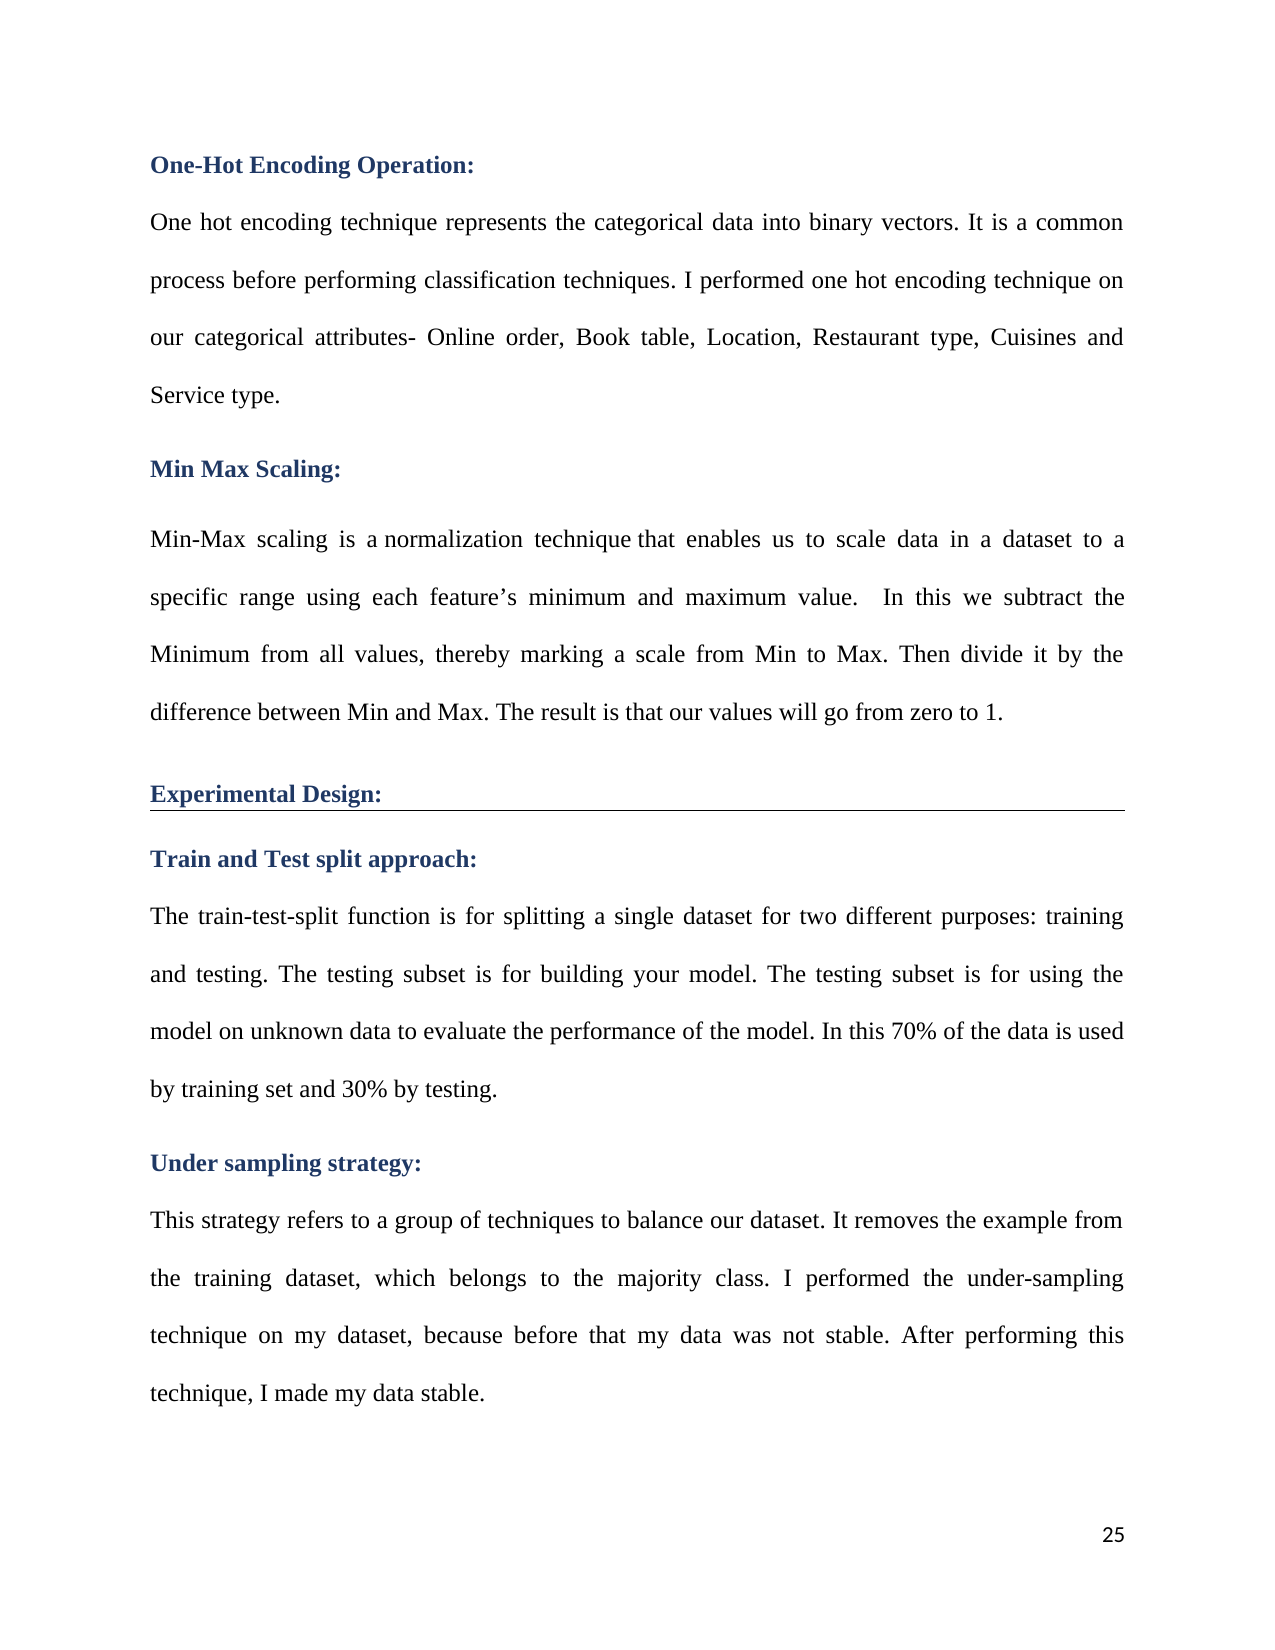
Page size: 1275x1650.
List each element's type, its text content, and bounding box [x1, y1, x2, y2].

text One hot encoding technique represents the categorical data into binary vectors. It is a common process before performing classification techniques. I performed one hot encoding technique on our categorical attributes- Online order, Book table, Location, Restaurant type, Cuisines and Service type. [150, 207, 1125, 409]
text Min-Max scaling is a normalization technique that enables us to scale data in a dataset to a specific range using each feature’s minimum and maximum value. In this we subtract the Minimum from all values, thereby marking a scale from Min to Max. Then divide it by the difference between Min and Max. The result is that our values will go from zero to 1. [150, 524, 1125, 725]
text This strategy refers to a group of techniques to balance our dataset. It removes the example from the training dataset, which belongs to the majority class. I performed the under-sampling technique on my dataset, because before that my data was not stable. After performing this technique, I made my data stable. [150, 1206, 1125, 1407]
subtitle Min Max Scaling: [150, 454, 1125, 483]
subtitle One-Hot Encoding Operation: [150, 150, 1125, 179]
subtitle Under sampling strategy: [150, 1148, 1125, 1177]
text The train-test-split function is for splitting a single dataset for two different purposes: training and testing. The testing subset is for building your model. The testing subset is for using the model on unknown data to evaluate the performance of the model. In this 70% of the data is used by training set and 30% by testing. [150, 901, 1125, 1103]
subtitle Experimental Design: [150, 779, 1125, 810]
subtitle Train and Test split approach: [150, 844, 1125, 873]
